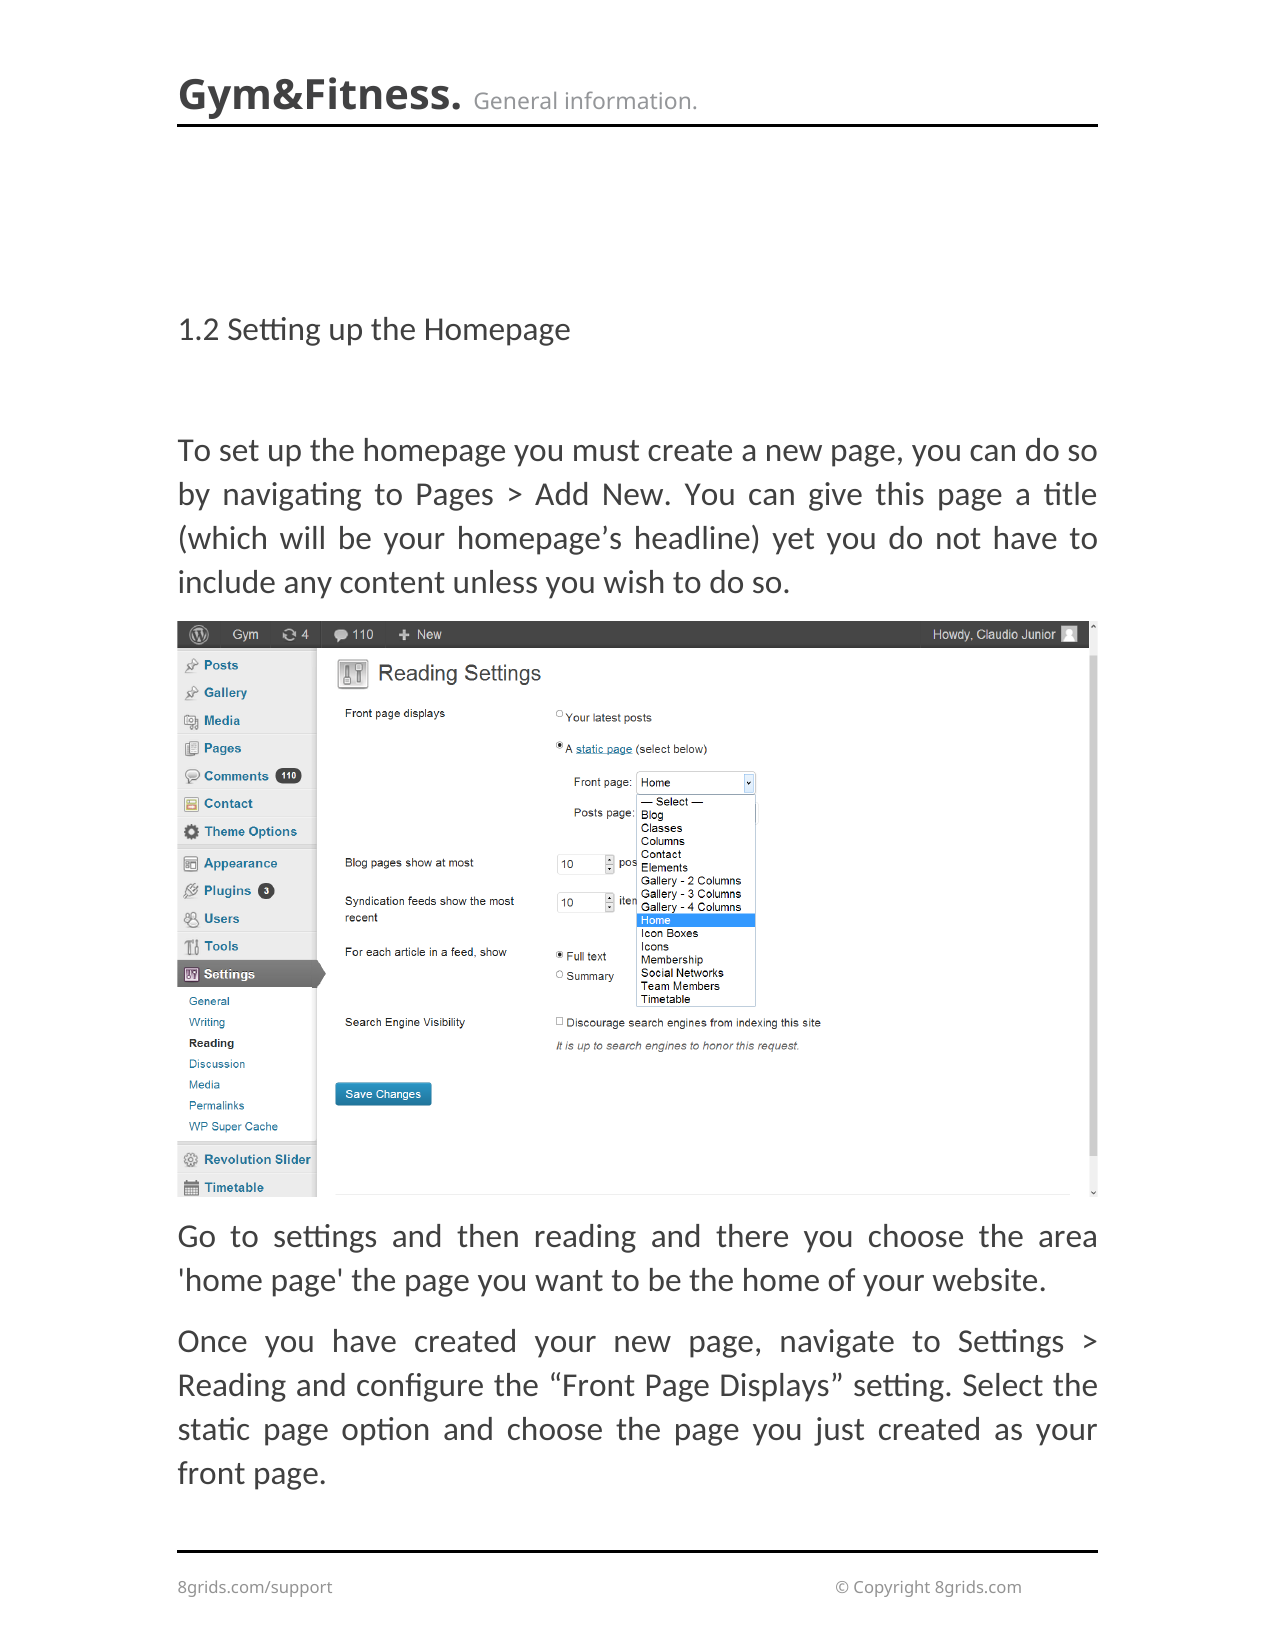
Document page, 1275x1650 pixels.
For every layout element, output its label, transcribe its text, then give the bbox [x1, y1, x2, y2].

picture [177, 621, 1098, 1197]
text To set up the homepage you must create a new page, you can do so by navigating to Pages > Add New. You can give this page a title (which will be your homepage’s headline) yet you do not have to include any content unless you wish to do so. [177, 429, 1098, 601]
text Once you have created your new page, navigate to Settings > Reading and configure the “Front Page Displays” setting. Select the static page option and choose the page you just created as your front page. [177, 1320, 1098, 1493]
text 1.2 Setting up the Homepage [177, 307, 1098, 348]
text Go to settings and then reading and there you choose the area 'home page' the page you want to be the home of your website. [177, 1216, 1098, 1300]
